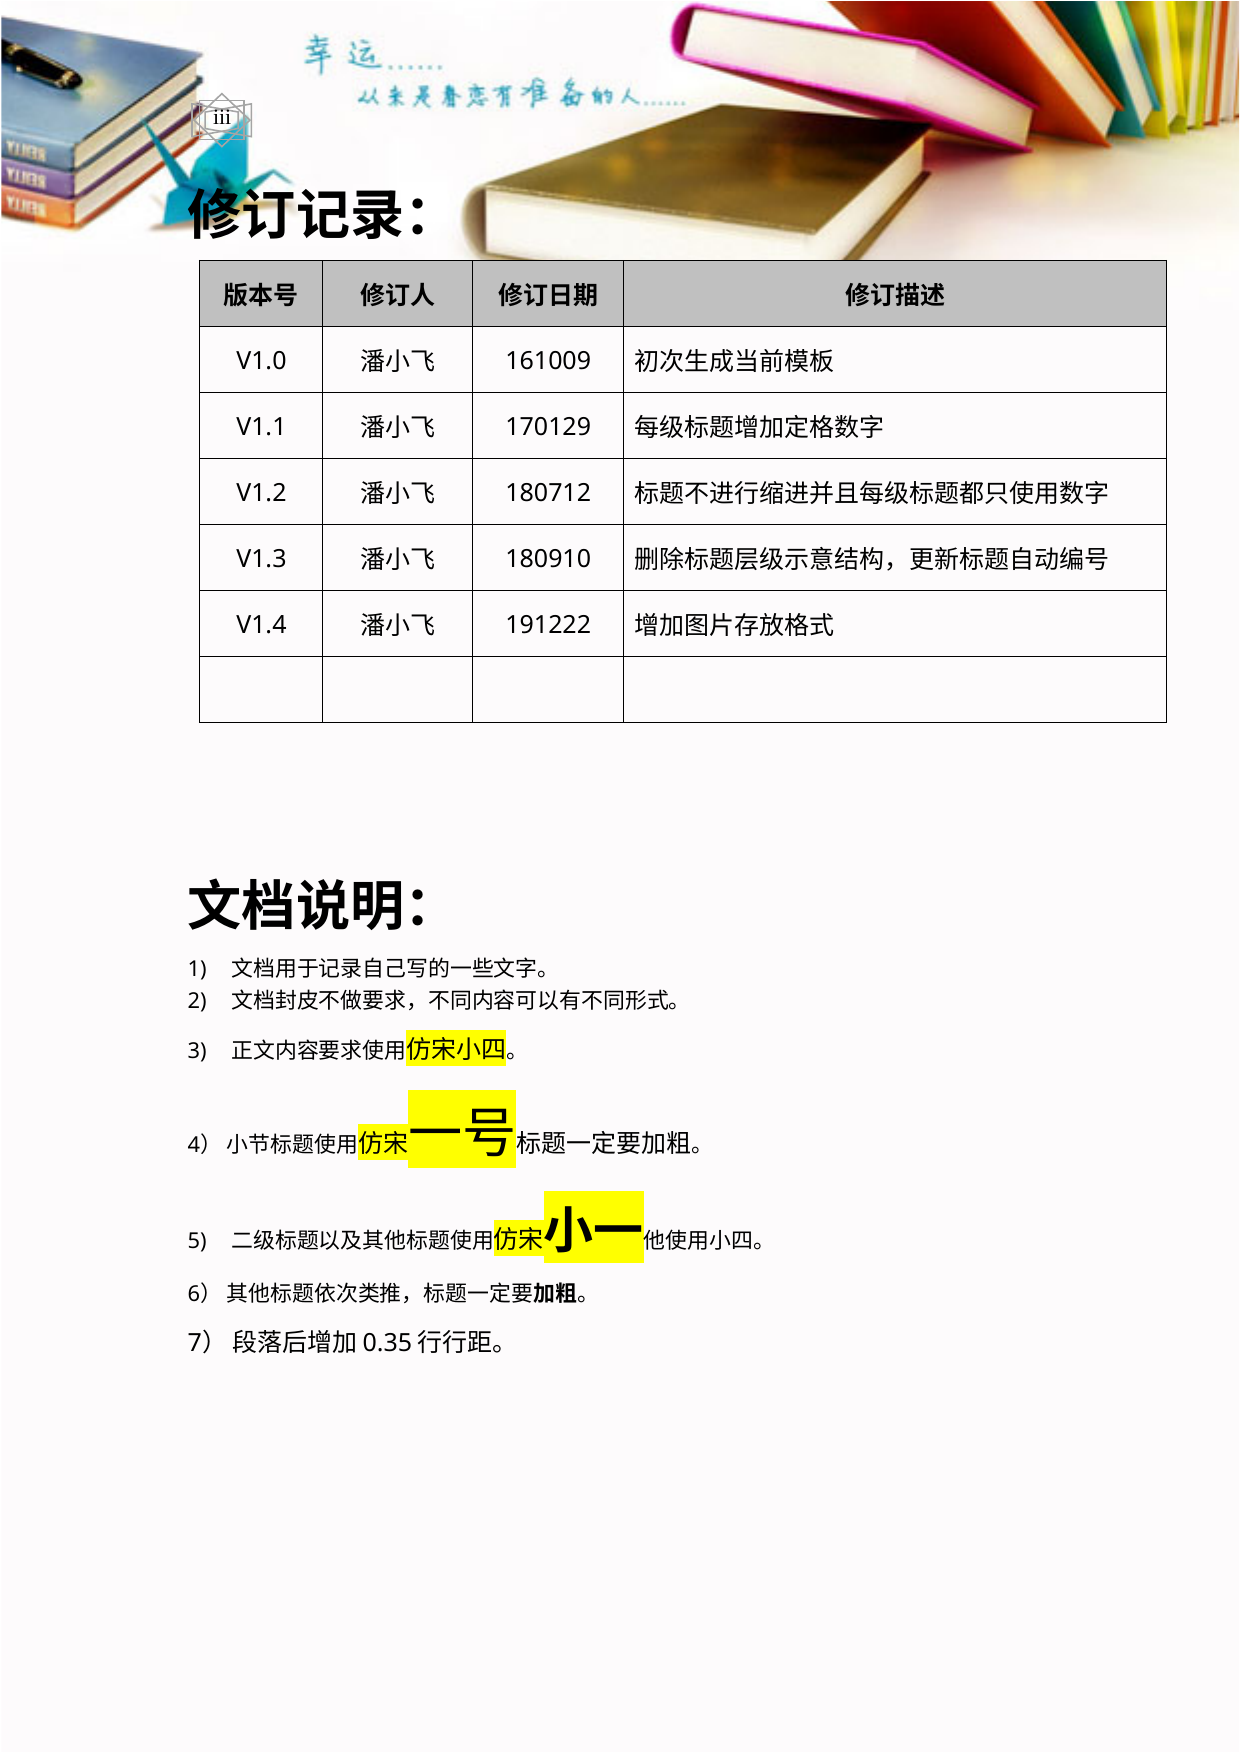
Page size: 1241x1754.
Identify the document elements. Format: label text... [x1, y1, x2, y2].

table_cell 潘小飞 [323, 591, 472, 656]
table_header 版本号 [200, 261, 322, 326]
table_header 修订描述 [624, 261, 1166, 326]
table_cell 180712 [473, 459, 623, 524]
table_cell 标题不进行缩进并且每级标题都只使用数字 [624, 459, 1166, 524]
text 4） 小节标题使用仿宋一号标题一定要加粗。 [187, 1081, 1053, 1178]
table_cell V1.3 [200, 525, 322, 590]
text 修订记录： [187, 162, 1053, 260]
table_cell [624, 657, 1166, 722]
text 7） 段落后增加0.35行行距。 [187, 1308, 1053, 1373]
table_cell [473, 657, 623, 722]
table_cell V1.4 [200, 591, 322, 656]
text 5) 二级标题以及其他标题使用仿宋小一他使用小四。 [187, 1178, 1053, 1276]
table_cell 180910 [473, 525, 623, 590]
table_header 修订日期 [473, 261, 623, 326]
table_cell 删除标题层级示意结构，更新标题自动编号 [624, 525, 1166, 590]
table_cell 潘小飞 [323, 327, 472, 392]
table_cell 潘小飞 [323, 393, 472, 458]
table_cell [200, 657, 322, 722]
table_cell 161009 [473, 327, 623, 392]
table_cell 每级标题增加定格数字 [624, 393, 1166, 458]
text 2) 文档封皮不做要求，不同内容可以有不同形式。 [187, 983, 1053, 1016]
table_cell V1.1 [200, 393, 322, 458]
picture [1, 1, 1240, 1752]
table_cell V1.0 [200, 327, 322, 392]
table_cell 潘小飞 [323, 525, 472, 590]
table_cell V1.2 [200, 459, 322, 524]
text 3) 正文内容要求使用仿宋小四。 [187, 1016, 1053, 1081]
table_cell 初次生成当前模板 [624, 327, 1166, 392]
table_cell [323, 657, 472, 722]
table_cell 191222 [473, 591, 623, 656]
text 6） 其他标题依次类推，标题一定要加粗。 [187, 1276, 1053, 1308]
table_cell 170129 [473, 393, 623, 458]
table_header 修订人 [323, 261, 472, 326]
table_cell 潘小飞 [323, 459, 472, 524]
text 文档说明： [187, 853, 1053, 951]
text 1) 文档用于记录自己写的一些文字。 [187, 951, 1053, 983]
table_cell 增加图片存放格式 [624, 591, 1166, 656]
